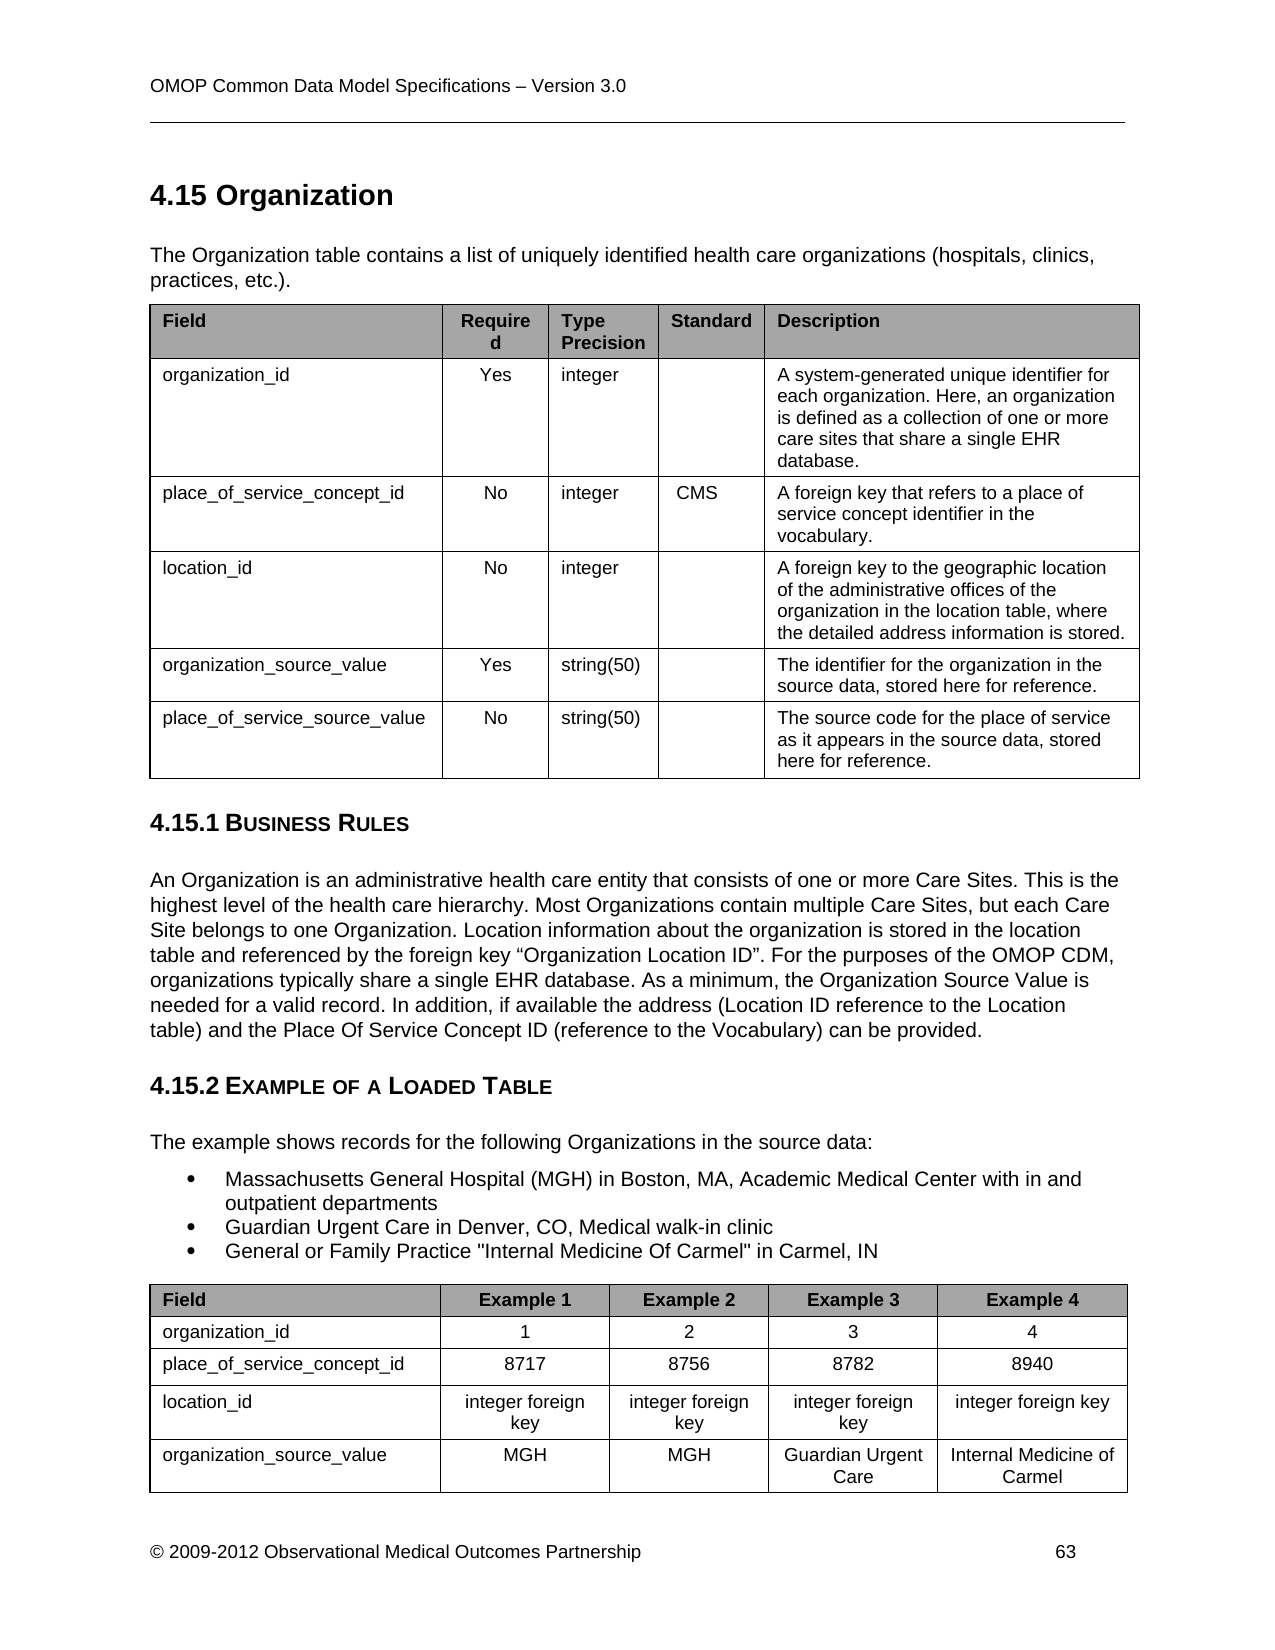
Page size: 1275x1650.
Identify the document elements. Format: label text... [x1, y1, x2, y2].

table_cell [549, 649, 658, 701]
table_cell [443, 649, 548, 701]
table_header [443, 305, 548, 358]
text An Organization is an administrative health care entity that consists of one or more Care Sites. This is the highest level of the health care hierarchy. Most Organizations contain multiple Care Sites, but each Care Site belongs to one Organization. Location information about the organization is stored in the location table and referenced by the foreign key “Organization Location ID”. For the purposes of the OMOP CDM, organizations typically share a single EHR database. As a minimum, the Organization Source Value is needed for a valid record. In addition, if available the address (Location ID reference to the Location table) and the Place Of Service Concept ID (reference to the Vocabulary) can be provided. [150, 867, 1124, 1042]
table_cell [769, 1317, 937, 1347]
subtitle Organization [150, 179, 1125, 212]
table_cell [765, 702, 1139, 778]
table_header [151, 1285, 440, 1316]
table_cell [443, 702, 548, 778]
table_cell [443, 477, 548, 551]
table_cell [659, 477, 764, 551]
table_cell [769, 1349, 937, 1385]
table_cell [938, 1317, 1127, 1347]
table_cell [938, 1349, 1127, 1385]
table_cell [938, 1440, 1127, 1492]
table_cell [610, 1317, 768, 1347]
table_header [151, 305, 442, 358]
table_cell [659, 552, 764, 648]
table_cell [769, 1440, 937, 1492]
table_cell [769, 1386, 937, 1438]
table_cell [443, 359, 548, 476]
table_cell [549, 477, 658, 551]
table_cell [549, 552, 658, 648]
subtitle Business Rules [150, 808, 1125, 837]
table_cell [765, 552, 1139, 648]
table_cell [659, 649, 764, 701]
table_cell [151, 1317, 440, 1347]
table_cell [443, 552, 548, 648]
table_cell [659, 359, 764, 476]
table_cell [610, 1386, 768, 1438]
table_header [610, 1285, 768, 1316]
text The example shows records for the following Organizations in the source data: [150, 1129, 1125, 1154]
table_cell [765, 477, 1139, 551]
list General or Family Practice "Internal Medicine Of Carmel" in Carmel, IN [187, 1239, 1125, 1263]
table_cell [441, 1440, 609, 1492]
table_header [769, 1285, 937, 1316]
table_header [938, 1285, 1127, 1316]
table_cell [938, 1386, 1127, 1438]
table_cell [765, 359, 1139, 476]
subtitle Example of a Loaded Table [150, 1071, 1125, 1100]
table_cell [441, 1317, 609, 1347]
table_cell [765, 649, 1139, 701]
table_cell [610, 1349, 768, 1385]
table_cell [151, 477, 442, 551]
list Guardian Urgent Care in Denver, CO, Medical walk-in clinic [187, 1214, 1125, 1239]
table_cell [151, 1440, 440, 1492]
list Massachusetts General Hospital (MGH) in Boston, MA, Academic Medical Center with in and outpatient departments [187, 1167, 1125, 1214]
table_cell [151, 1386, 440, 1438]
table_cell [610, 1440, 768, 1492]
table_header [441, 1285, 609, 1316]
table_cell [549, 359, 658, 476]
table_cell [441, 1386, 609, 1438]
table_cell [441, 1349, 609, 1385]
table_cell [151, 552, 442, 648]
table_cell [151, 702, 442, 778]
text The Organization table contains a list of uniquely identified health care organizations (hospitals, clinics, practices, etc.). [150, 242, 1124, 292]
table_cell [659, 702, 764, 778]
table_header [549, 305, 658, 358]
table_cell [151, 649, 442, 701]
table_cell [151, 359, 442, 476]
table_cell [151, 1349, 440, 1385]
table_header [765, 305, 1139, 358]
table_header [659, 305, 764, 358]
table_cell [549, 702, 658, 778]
